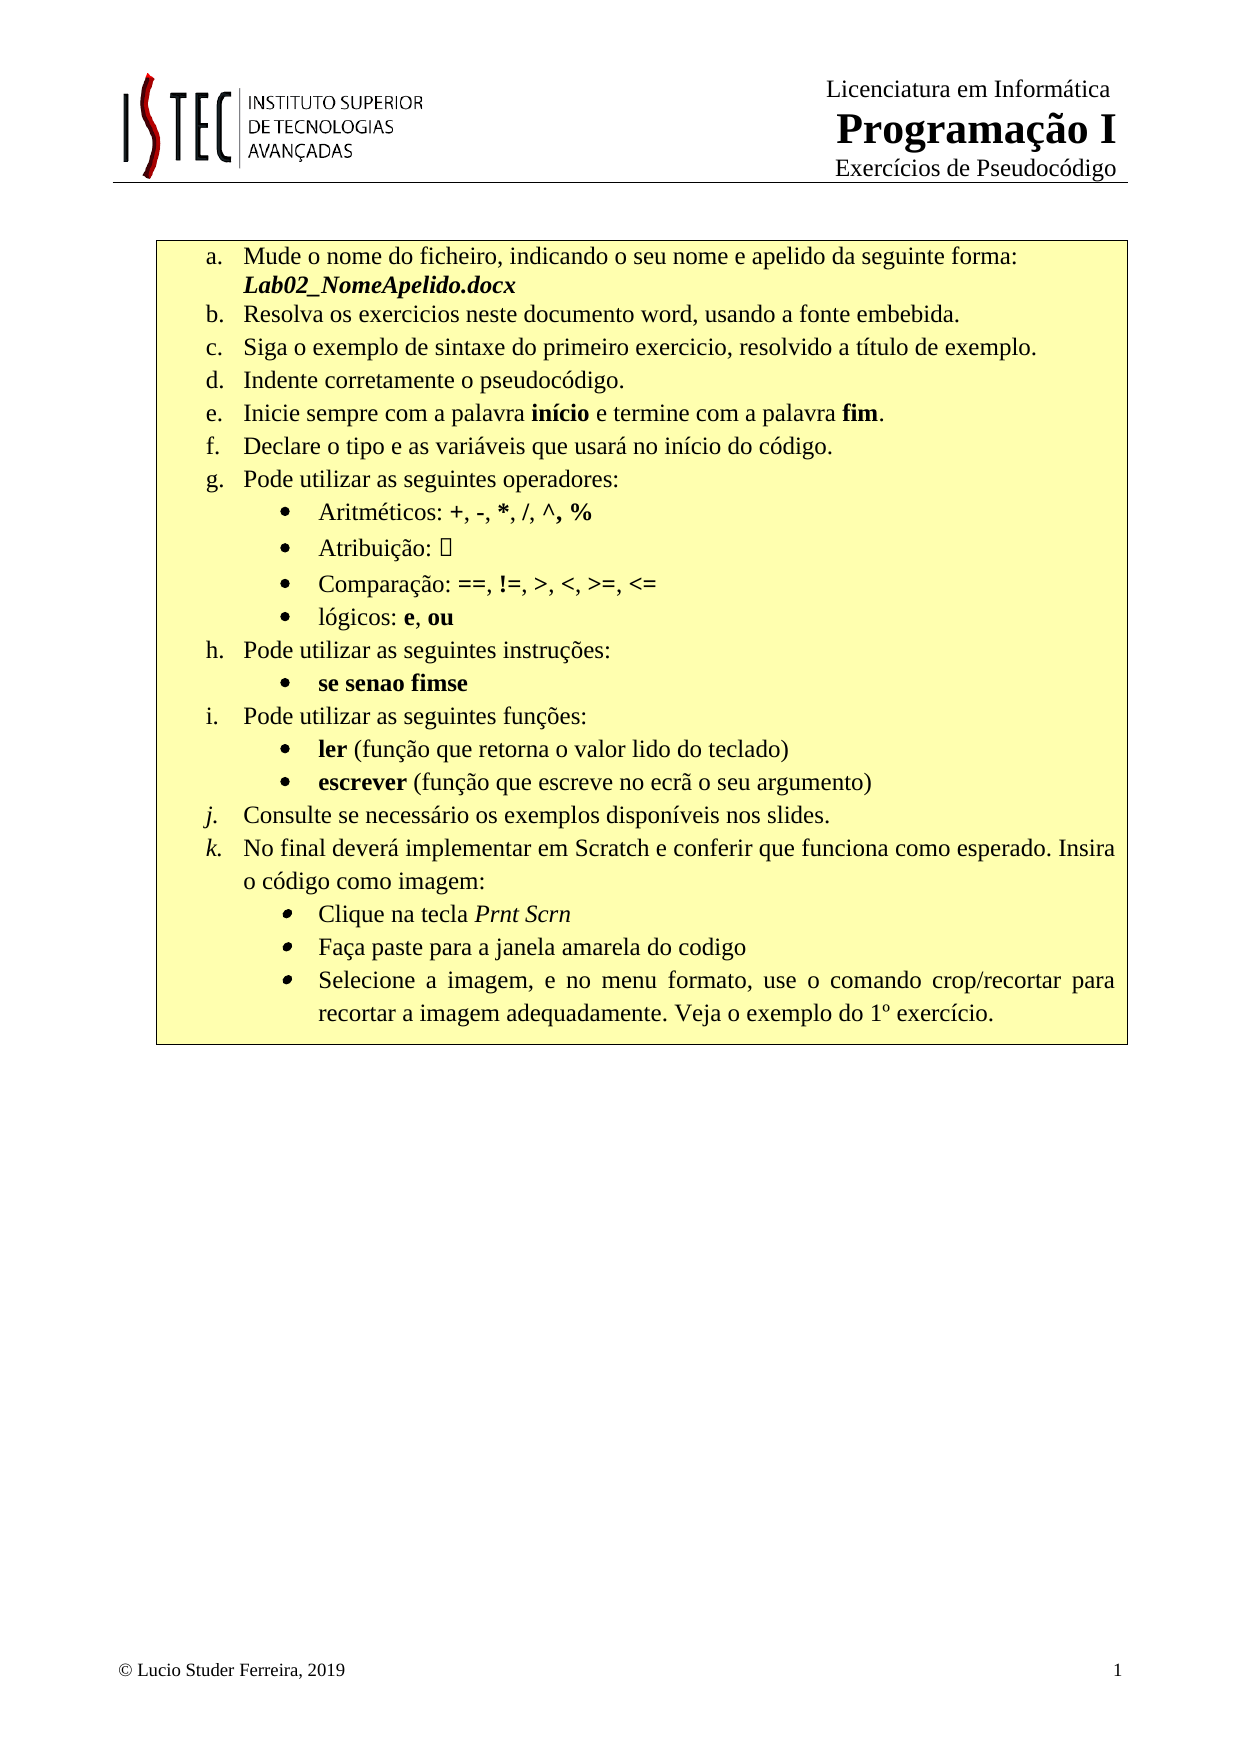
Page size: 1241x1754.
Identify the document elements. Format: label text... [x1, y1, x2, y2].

picture [123, 73, 423, 179]
table_header Mude o nome do ficheiro, indicando o seu nome e apelido da seguinte forma: Lab02_NomeApelido.docx Resolva os exercicios neste documento word, usando a fonte embebida. Siga o exemplo de sintaxe do primeiro exercicio, resolvido a título de exemplo. Indente corretamente o pseudocódigo. Inicie sempre com a palavra início e termine com a palavra fim. Declare o tipo e as variáveis que usará no início do código. Pode utilizar as seguintes operadores: Aritméticos: +, -, *, /, ^, % Atribuição:  Comparação: ==, !=, >, <, >=, <= lógicos: e, ou Pode utilizar as seguintes instruções: se senao fimse Pode utilizar as seguintes funções: ler (função que retorna o valor lido do teclado) escrever (função que escreve no ecrã o seu argumento) Consulte se necessário os exemplos disponíveis nos slides. No final deverá implementar em Scratch e conferir que funciona como esperado. Insira o código como imagem: Clique na tecla Prnt Scrn Faça paste para a janela amarela do codigo Selecione a imagem, e no menu formato, use o comando crop/recortar para recortar a imagem adequadamente. Veja o exemplo do 1º exercício. [157, 241, 1127, 1044]
